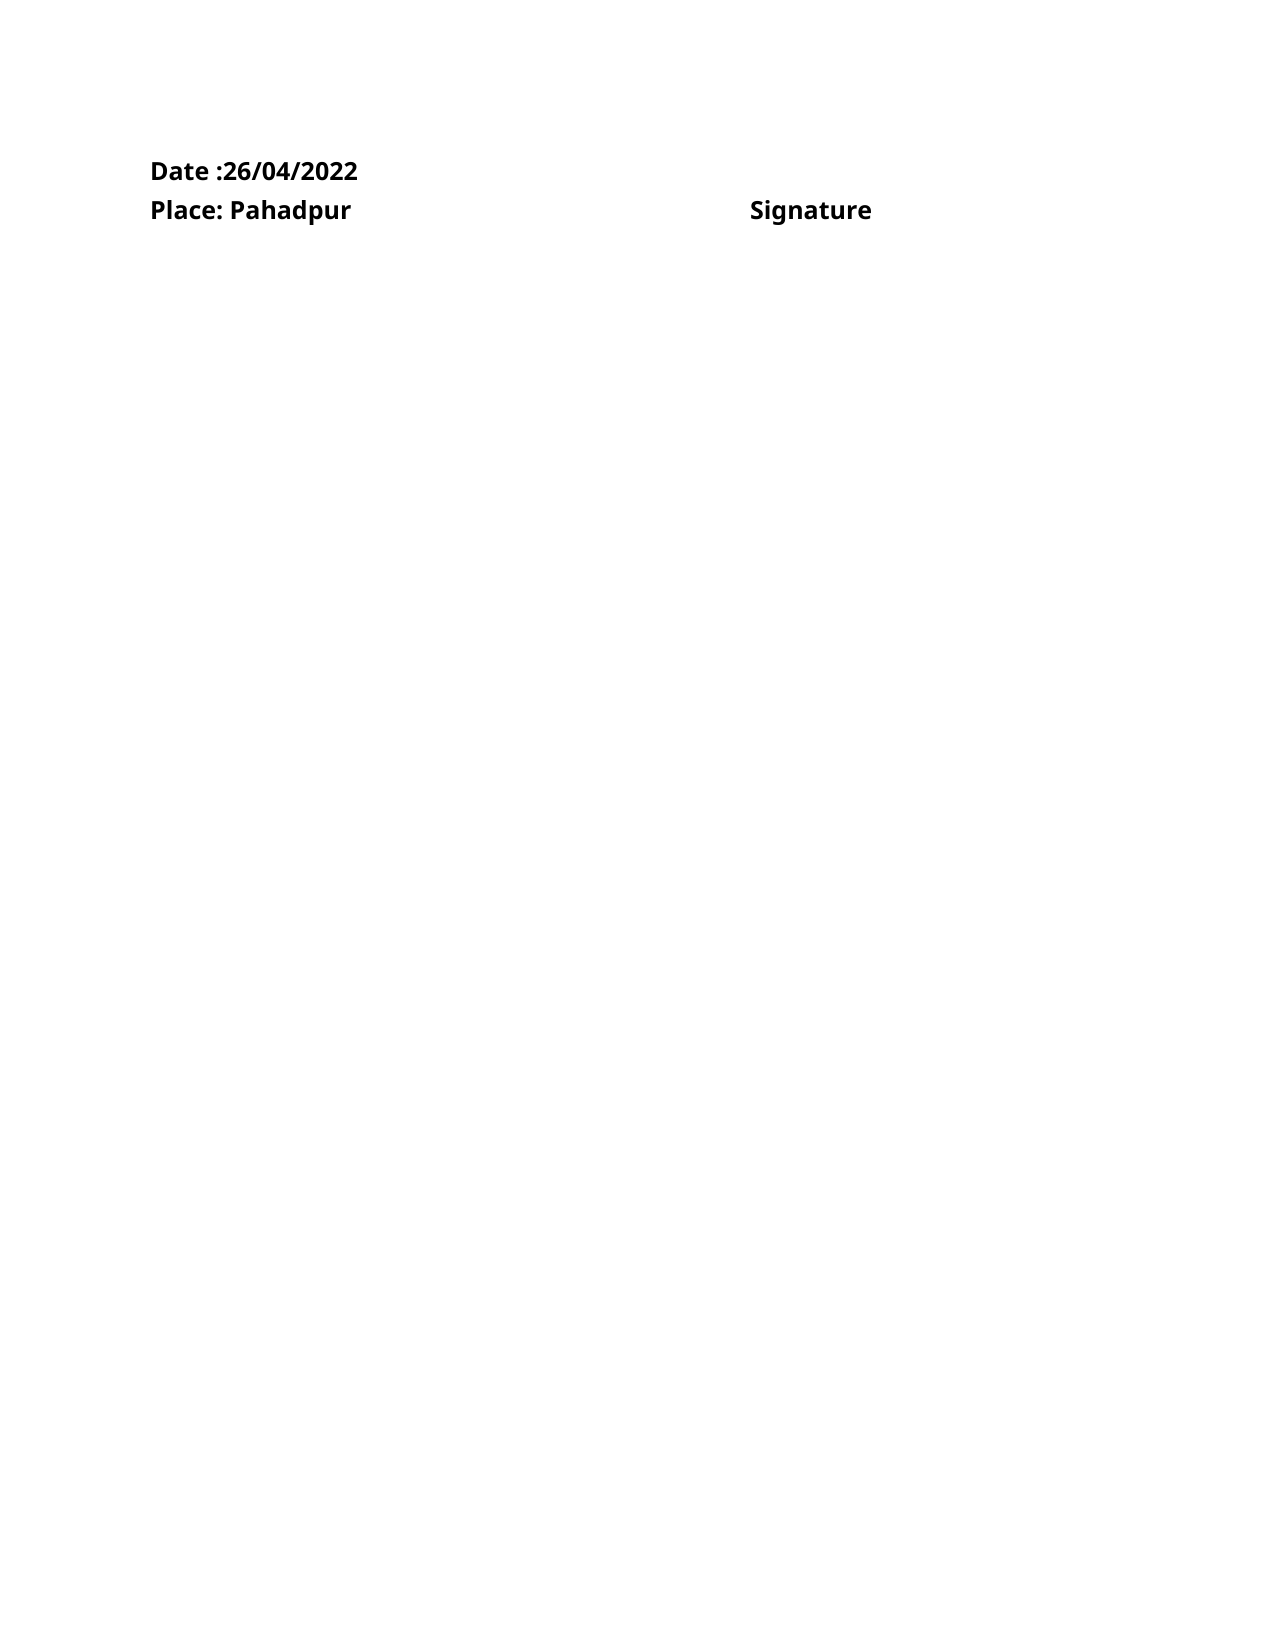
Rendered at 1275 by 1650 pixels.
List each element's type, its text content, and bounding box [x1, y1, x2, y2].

text Date :26/04/2022 [150, 154, 1125, 188]
text Place: Pahadpur Signature [150, 193, 1125, 266]
